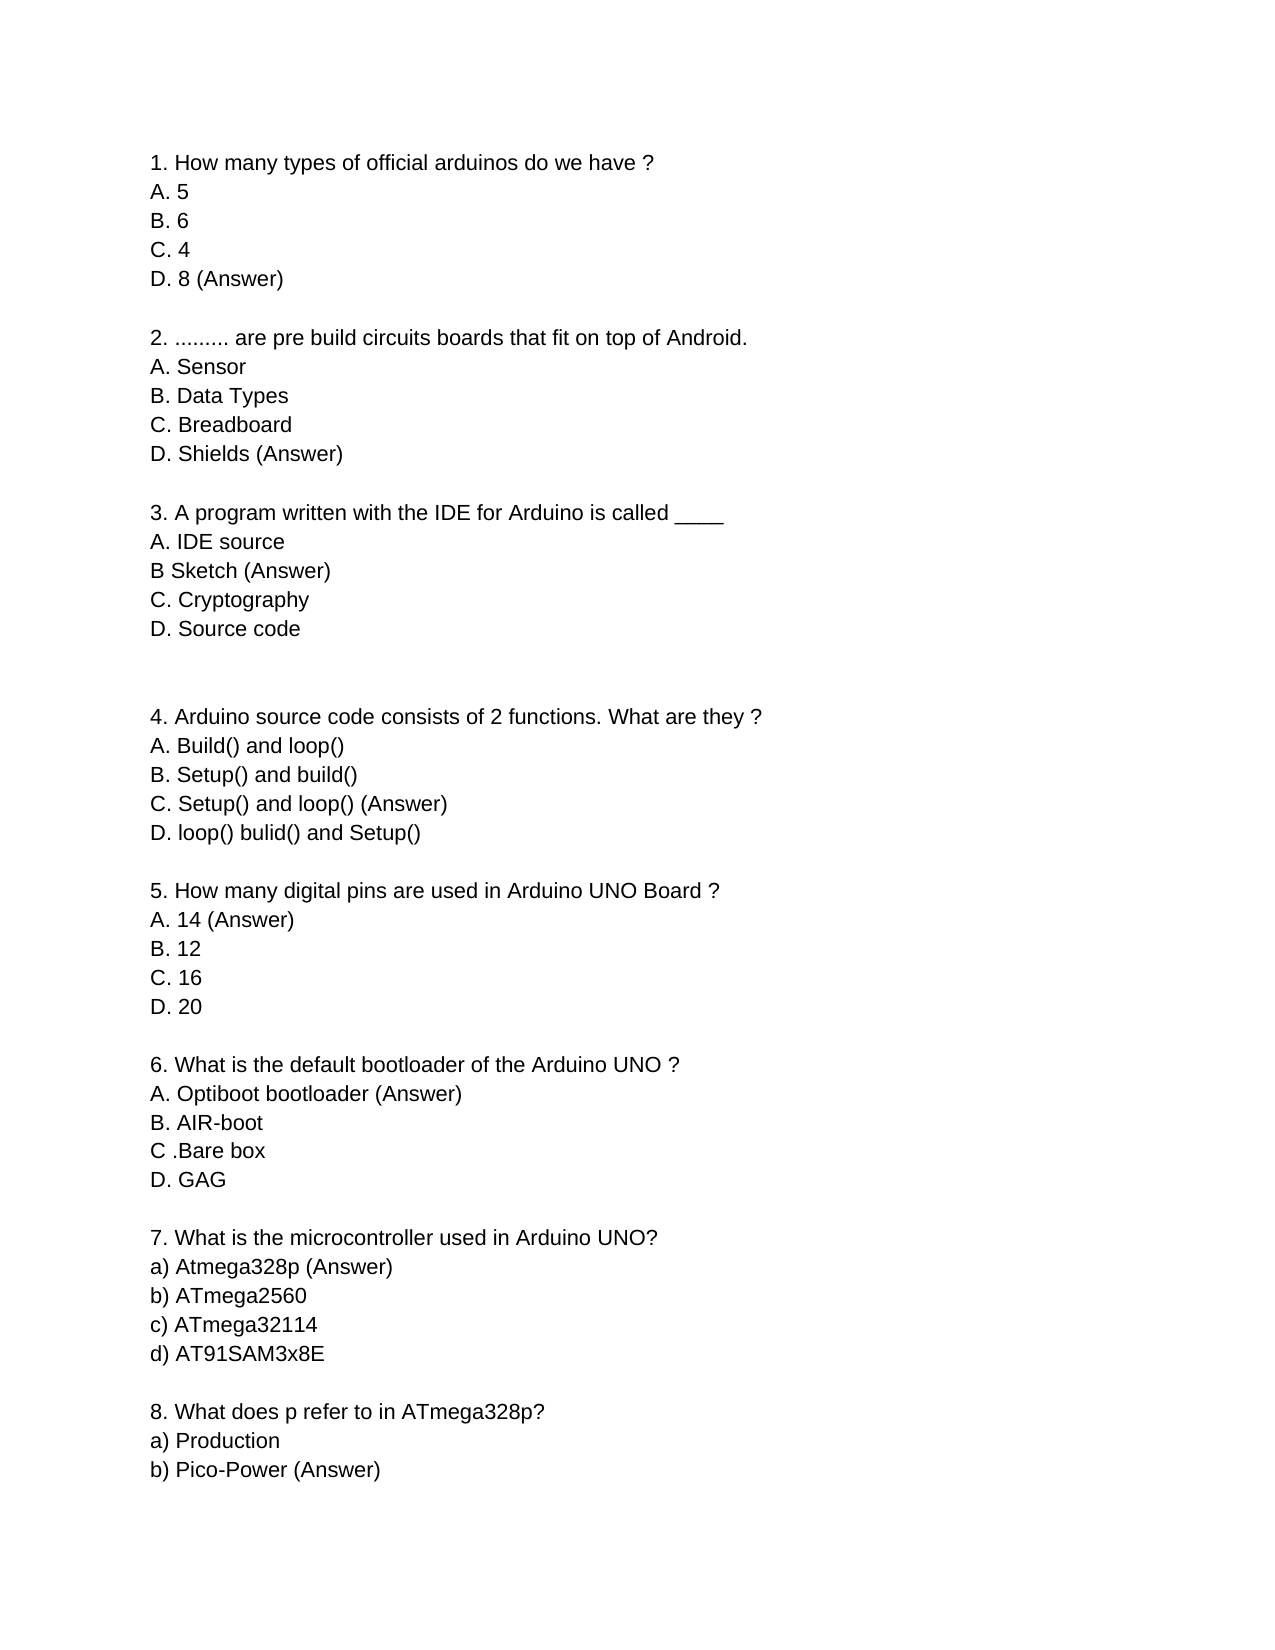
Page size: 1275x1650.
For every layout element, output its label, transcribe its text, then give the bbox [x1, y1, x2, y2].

text 3. A program written with the IDE for Arduino is called ____ [150, 500, 1125, 525]
text C. Setup() and loop() (Answer) [150, 791, 1125, 816]
text C. Cryptography [150, 587, 1125, 612]
text A. IDE source [150, 529, 1125, 554]
text D. Source code [150, 616, 1125, 641]
text B. 6 [150, 208, 1125, 233]
text C. 4 [150, 237, 1125, 262]
text d) AT91SAM3x8E [150, 1341, 1125, 1366]
text c) ATmega32114 [150, 1312, 1125, 1337]
text B. Setup() and build() [150, 762, 1125, 787]
text A. 5 [150, 179, 1125, 204]
text B. 12 [150, 936, 1125, 961]
text a) Atmega328p (Answer) [150, 1254, 1125, 1279]
text b) ATmega2560 [150, 1283, 1125, 1308]
text 2. ......... are pre build circuits boards that fit on top of Android. [150, 325, 1125, 350]
text 4. Arduino source code consists of 2 functions. What are they ? [150, 704, 1125, 729]
text D. loop() bulid() and Setup() [150, 820, 1125, 845]
text C. Breadboard [150, 412, 1125, 437]
text B. AIR-boot [150, 1109, 1125, 1134]
text C. 16 [150, 964, 1125, 990]
text B. Data Types [150, 383, 1125, 408]
text A. Build() and loop() [150, 733, 1125, 758]
text a) Production [150, 1428, 1125, 1453]
text D. 20 [150, 993, 1125, 1019]
text C .Bare box [150, 1138, 1125, 1163]
text 7. What is the microcontroller used in Arduino UNO? [150, 1225, 1125, 1250]
text D. 8 (Answer) [150, 266, 1125, 291]
text 6. What is the default bootloader of the Arduino UNO ? [150, 1051, 1125, 1077]
text b) Pico-Power (Answer) [150, 1457, 1125, 1482]
text A. Sensor [150, 354, 1125, 379]
text 1. How many types of official arduinos do we have ? [150, 150, 1125, 175]
text A. Optiboot bootloader (Answer) [150, 1080, 1125, 1106]
text D. GAG [150, 1167, 1125, 1192]
text D. Shields (Answer) [150, 441, 1125, 466]
text A. 14 (Answer) [150, 907, 1125, 932]
text 5. How many digital pins are used in Arduino UNO Board ? [150, 878, 1125, 903]
text 8. What does p refer to in ATmega328p? [150, 1399, 1125, 1424]
text B Sketch (Answer) [150, 558, 1125, 583]
